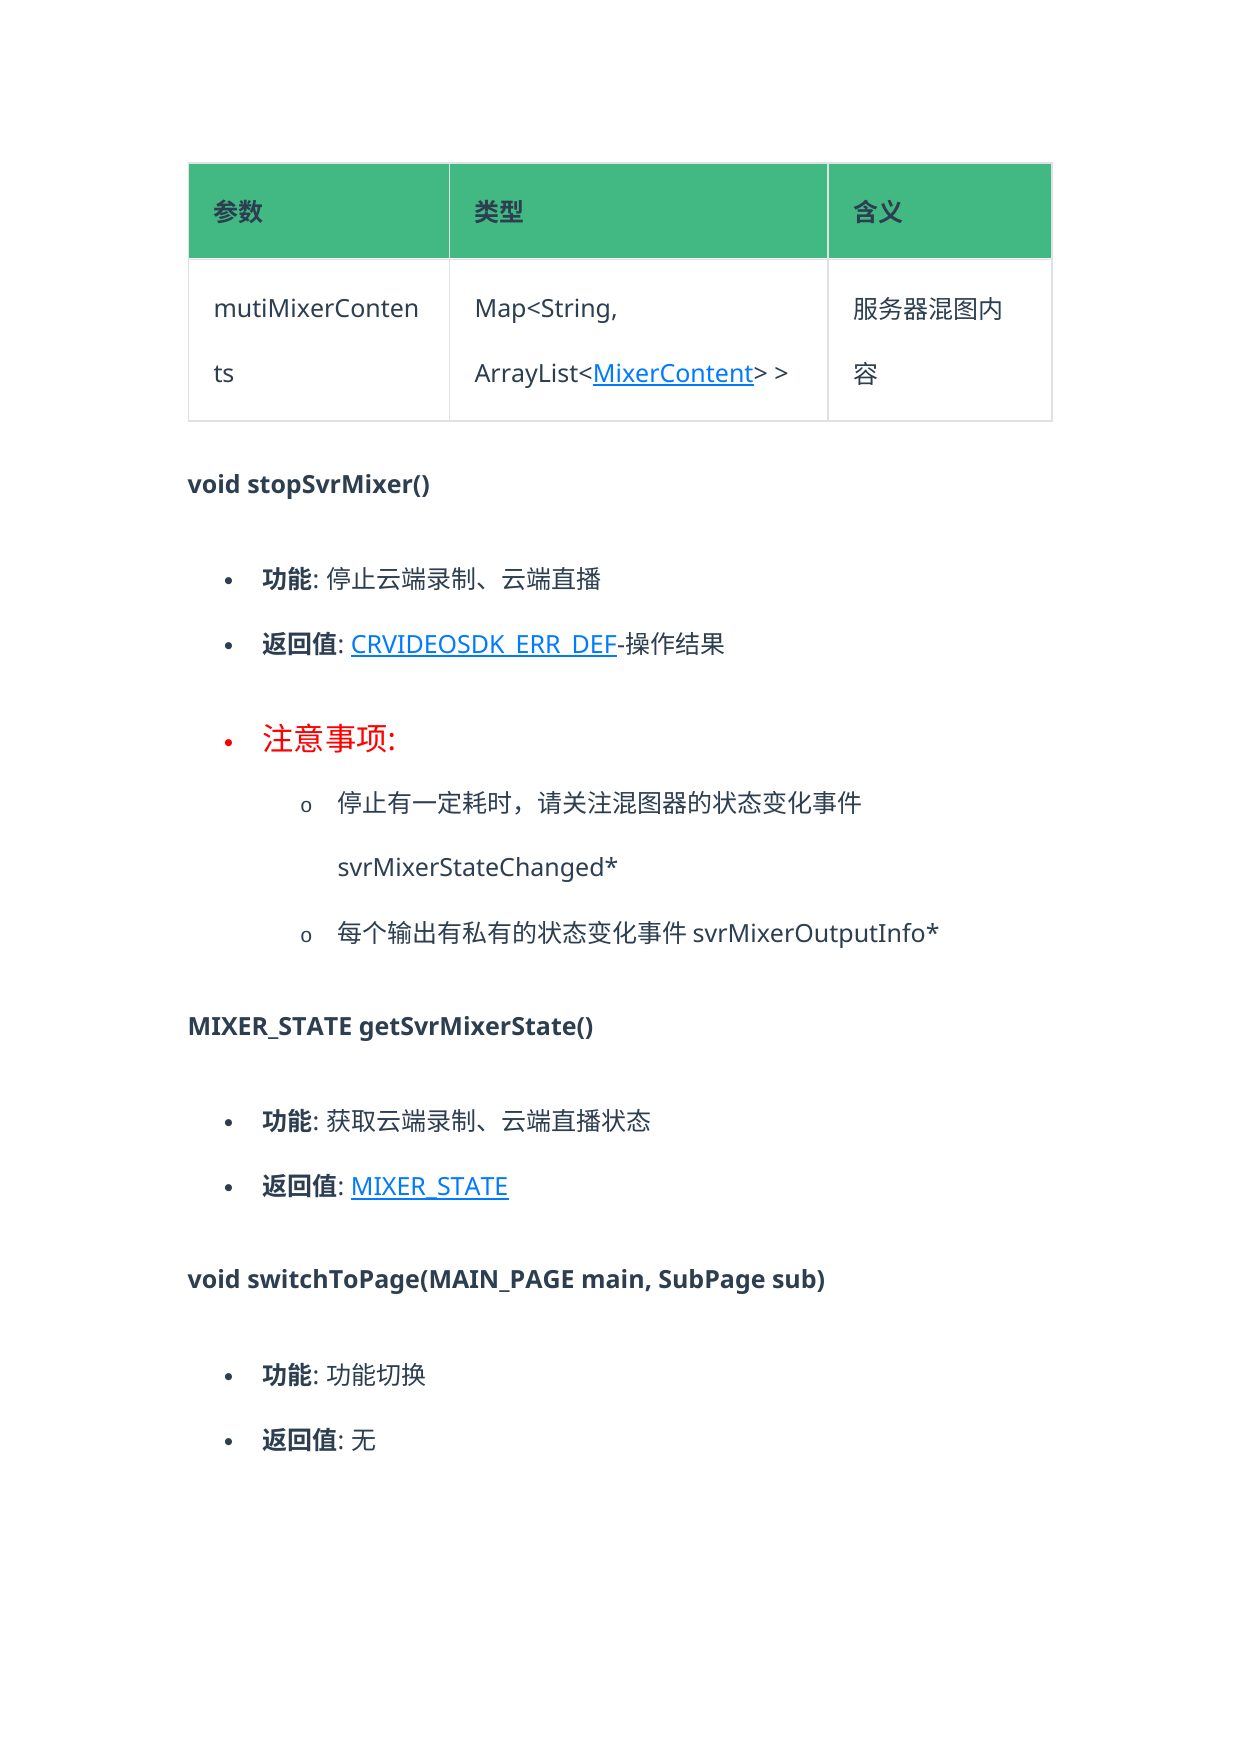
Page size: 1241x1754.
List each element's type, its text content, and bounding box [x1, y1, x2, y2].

text void stopSvrMixer() [187, 451, 1053, 516]
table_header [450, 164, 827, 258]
list 停止有一定耗时，请关注混图器的状态变化事件svrMixerStateChanged* [300, 769, 1053, 899]
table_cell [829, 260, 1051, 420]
text MIXER_STATE getSvrMixerState() [187, 993, 1053, 1058]
list 返回值: MIXER_STATE [225, 1152, 1053, 1217]
list 功能: 获取云端录制、云端直播状态 [225, 1087, 1053, 1152]
list 功能: 功能切换 [225, 1341, 1053, 1406]
list 返回值: 无 [225, 1406, 1053, 1471]
list 每个输出有私有的状态变化事件svrMixerOutputInfo* [300, 899, 1053, 964]
list 注意事项: [225, 704, 1053, 769]
list 返回值: CRVIDEOSDK_ERR_DEF-操作结果 [225, 610, 1053, 675]
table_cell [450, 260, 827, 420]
list 功能: 停止云端录制、云端直播 [225, 545, 1053, 610]
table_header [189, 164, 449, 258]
text void switchToPage(MAIN_PAGE main, SubPage sub) [187, 1247, 1053, 1312]
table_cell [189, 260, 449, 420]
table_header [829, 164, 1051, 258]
